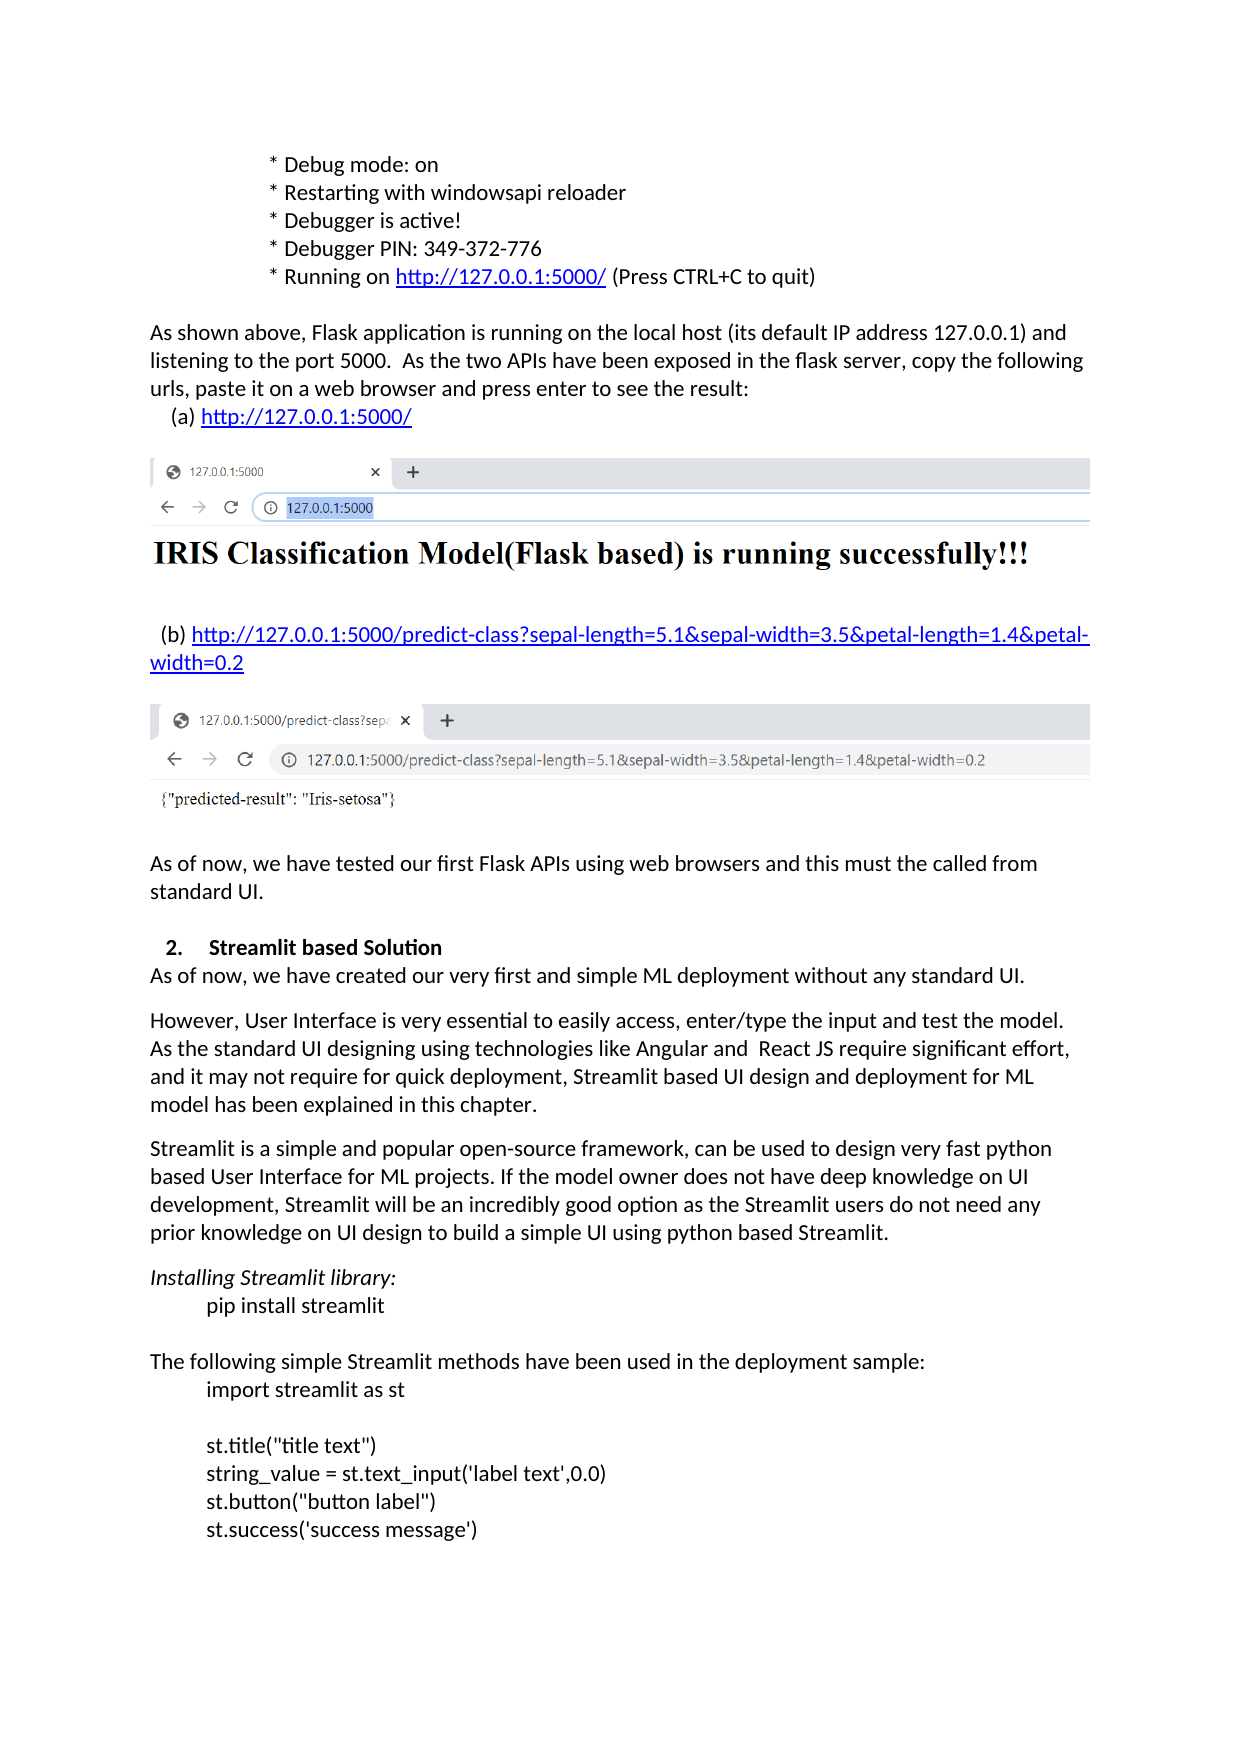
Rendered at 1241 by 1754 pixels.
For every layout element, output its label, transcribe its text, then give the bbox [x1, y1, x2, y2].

text * Debugger PIN: 349-372-776 [262, 234, 1090, 262]
text As shown above, Flask application is running on the local host (its default IP address 127.0.0.1) and listening to the port 5000. As the two APIs have been exposed in the flask server, copy the following urls, paste it on a web browser and press enter to see the result: [150, 318, 1090, 402]
text As of now, we have created our very first and simple ML deployment without any standard UI. [150, 961, 1090, 989]
text Installing Streamlit library: [150, 1263, 1090, 1291]
text st.success('success message') [206, 1515, 1090, 1543]
text 2. Streamlit based Solution [150, 933, 1090, 961]
text * Debug mode: on [262, 150, 1090, 178]
text st.title("title text") [206, 1431, 1090, 1459]
text (a) http://127.0.0.1:5000/ [150, 402, 1090, 430]
text Streamlit is a simple and popular open-source framework, can be used to design very fast python based User Interface for ML projects. If the model owner does not have deep knowledge on UI development, Streamlit will be an incredibly good option as the Streamlit users do not need any prior knowledge on UI design to build a simple UI using python based Streamlit. [150, 1134, 1090, 1247]
text * Restarting with windowsapi reloader [262, 178, 1090, 206]
text import streamlit as st [206, 1375, 1090, 1403]
text However, User Interface is very essential to easily access, enter/type the input and test the model. As the standard UI designing using technologies like Angular and React JS require significant effort, and it may not require for quick deployment, Streamlit based UI design and deployment for ML model has been explained in this chapter. [150, 1006, 1090, 1118]
text The following simple Streamlit methods have been used in the deployment sample: [150, 1347, 1090, 1375]
text pip install streamlit [206, 1291, 1090, 1319]
picture [150, 458, 1091, 593]
text st.button("button label") [206, 1487, 1090, 1515]
text * Debugger is active! [262, 206, 1090, 234]
text string_value = st.text_input('label text',0.0) [206, 1459, 1090, 1487]
text As of now, we have tested our first Flask APIs using web browsers and this must the called from standard UI. [150, 849, 1090, 905]
text (b) http://127.0.0.1:5000/predict-class?sepal-length=5.1&sepal-width=3.5&petal-length=1.4&petal-width=0.2 [150, 620, 1090, 676]
picture [150, 704, 1091, 821]
text * Running on http://127.0.0.1:5000/ (Press CTRL+C to quit) [262, 262, 1090, 290]
